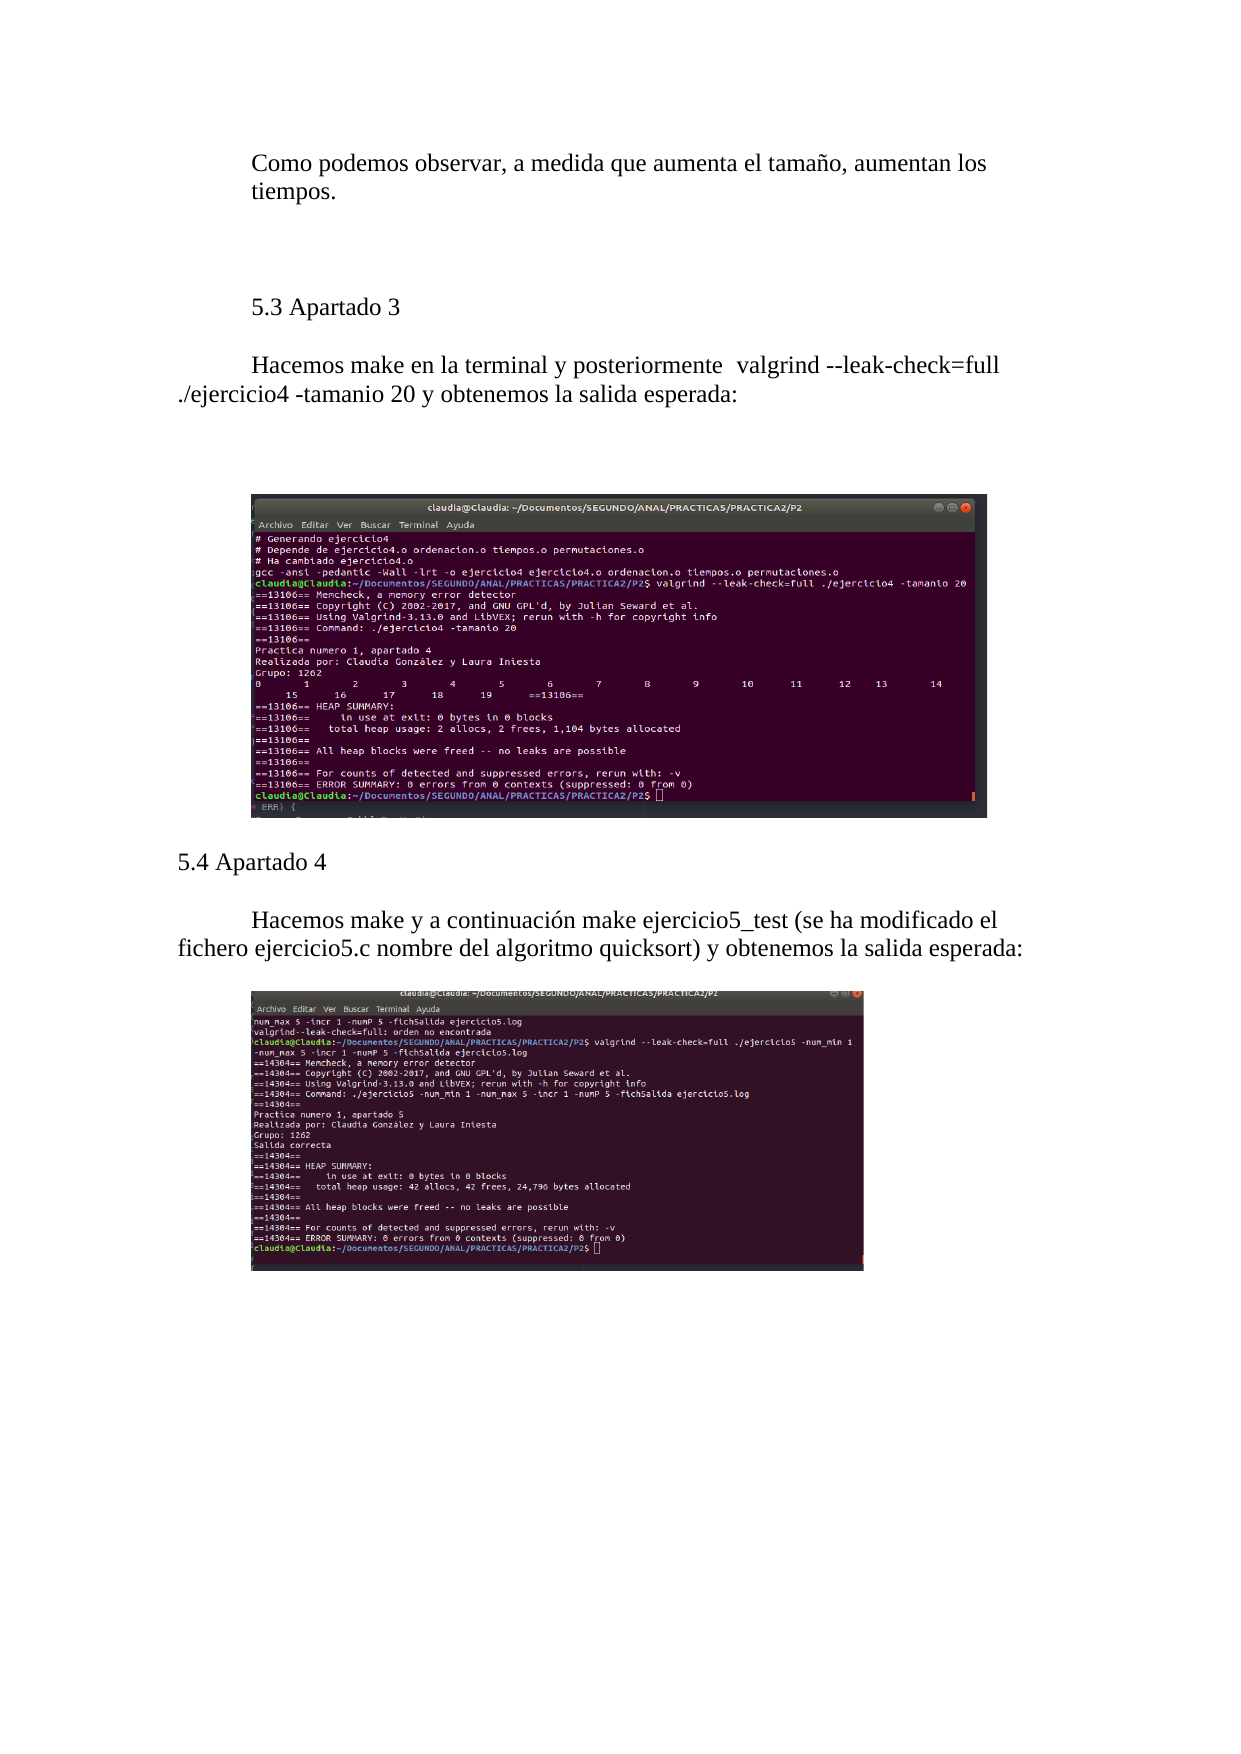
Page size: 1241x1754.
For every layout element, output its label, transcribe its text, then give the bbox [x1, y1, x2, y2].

picture [251, 494, 988, 818]
picture [251, 991, 864, 1271]
text Como podemos observar, a medida que aumenta el tamaño, aumentan los tiempos. [251, 148, 1063, 205]
text 5.3 Apartado 3 [251, 292, 1063, 321]
text 5.4 Apartado 4 [177, 847, 1063, 876]
text Hacemos make y a continuación make ejercicio5_test (se ha modificado el fichero ejercicio5.c nombre del algoritmo quicksort) y obtenemos la salida esperada: [177, 905, 1063, 962]
text Hacemos make en la terminal y posteriormente valgrind --leak-check=full ./ejercicio4 -tamanio 20 y obtenemos la salida esperada: [177, 350, 1063, 408]
